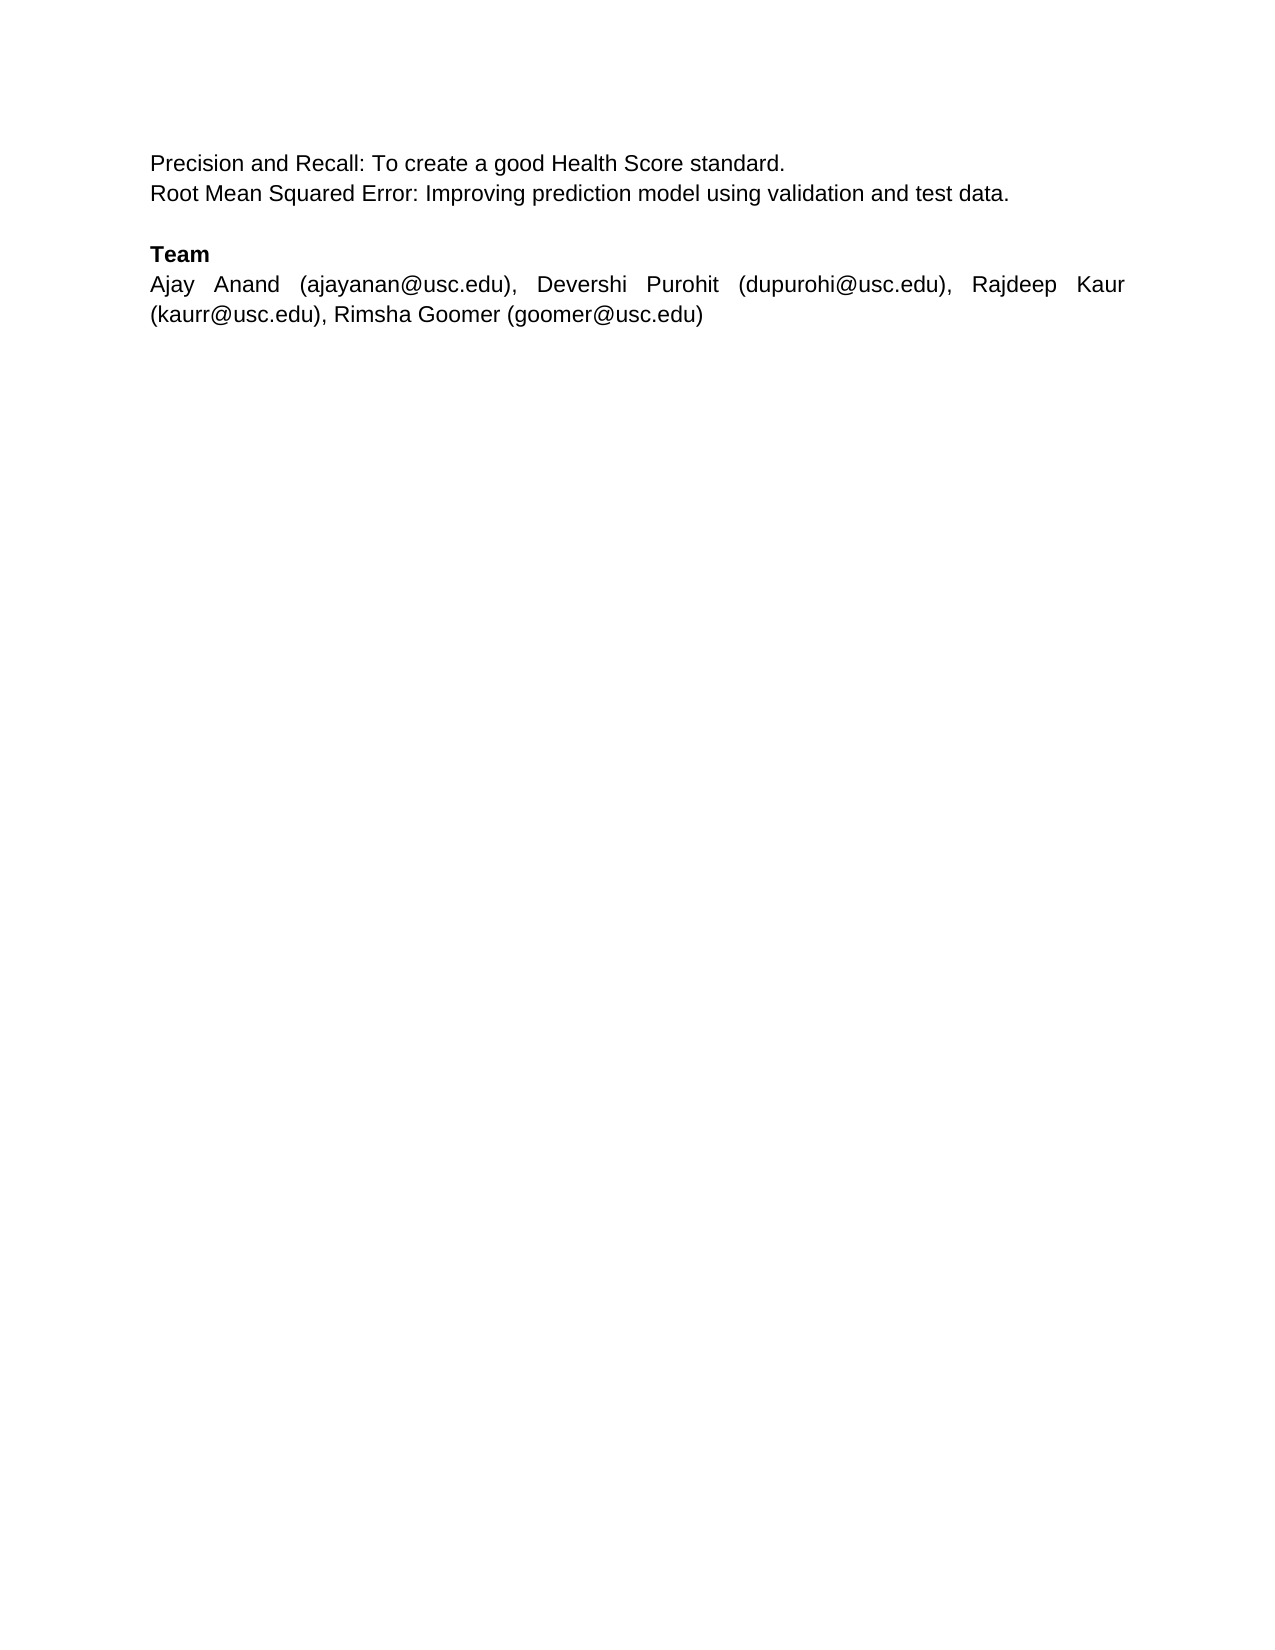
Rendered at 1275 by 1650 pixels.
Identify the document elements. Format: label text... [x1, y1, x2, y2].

text Ajay Anand (ajayanan@usc.edu), Devershi Purohit (dupurohi@usc.edu), Rajdeep Kaur (kaurr@usc.edu), Rimsha Goomer (goomer@usc.edu) [150, 271, 1125, 327]
text Team [150, 241, 1125, 267]
text Root Mean Squared Error: Improving prediction model using validation and test data. [150, 180, 1125, 207]
text Precision and Recall: To create a good Health Score standard. [150, 150, 1125, 176]
